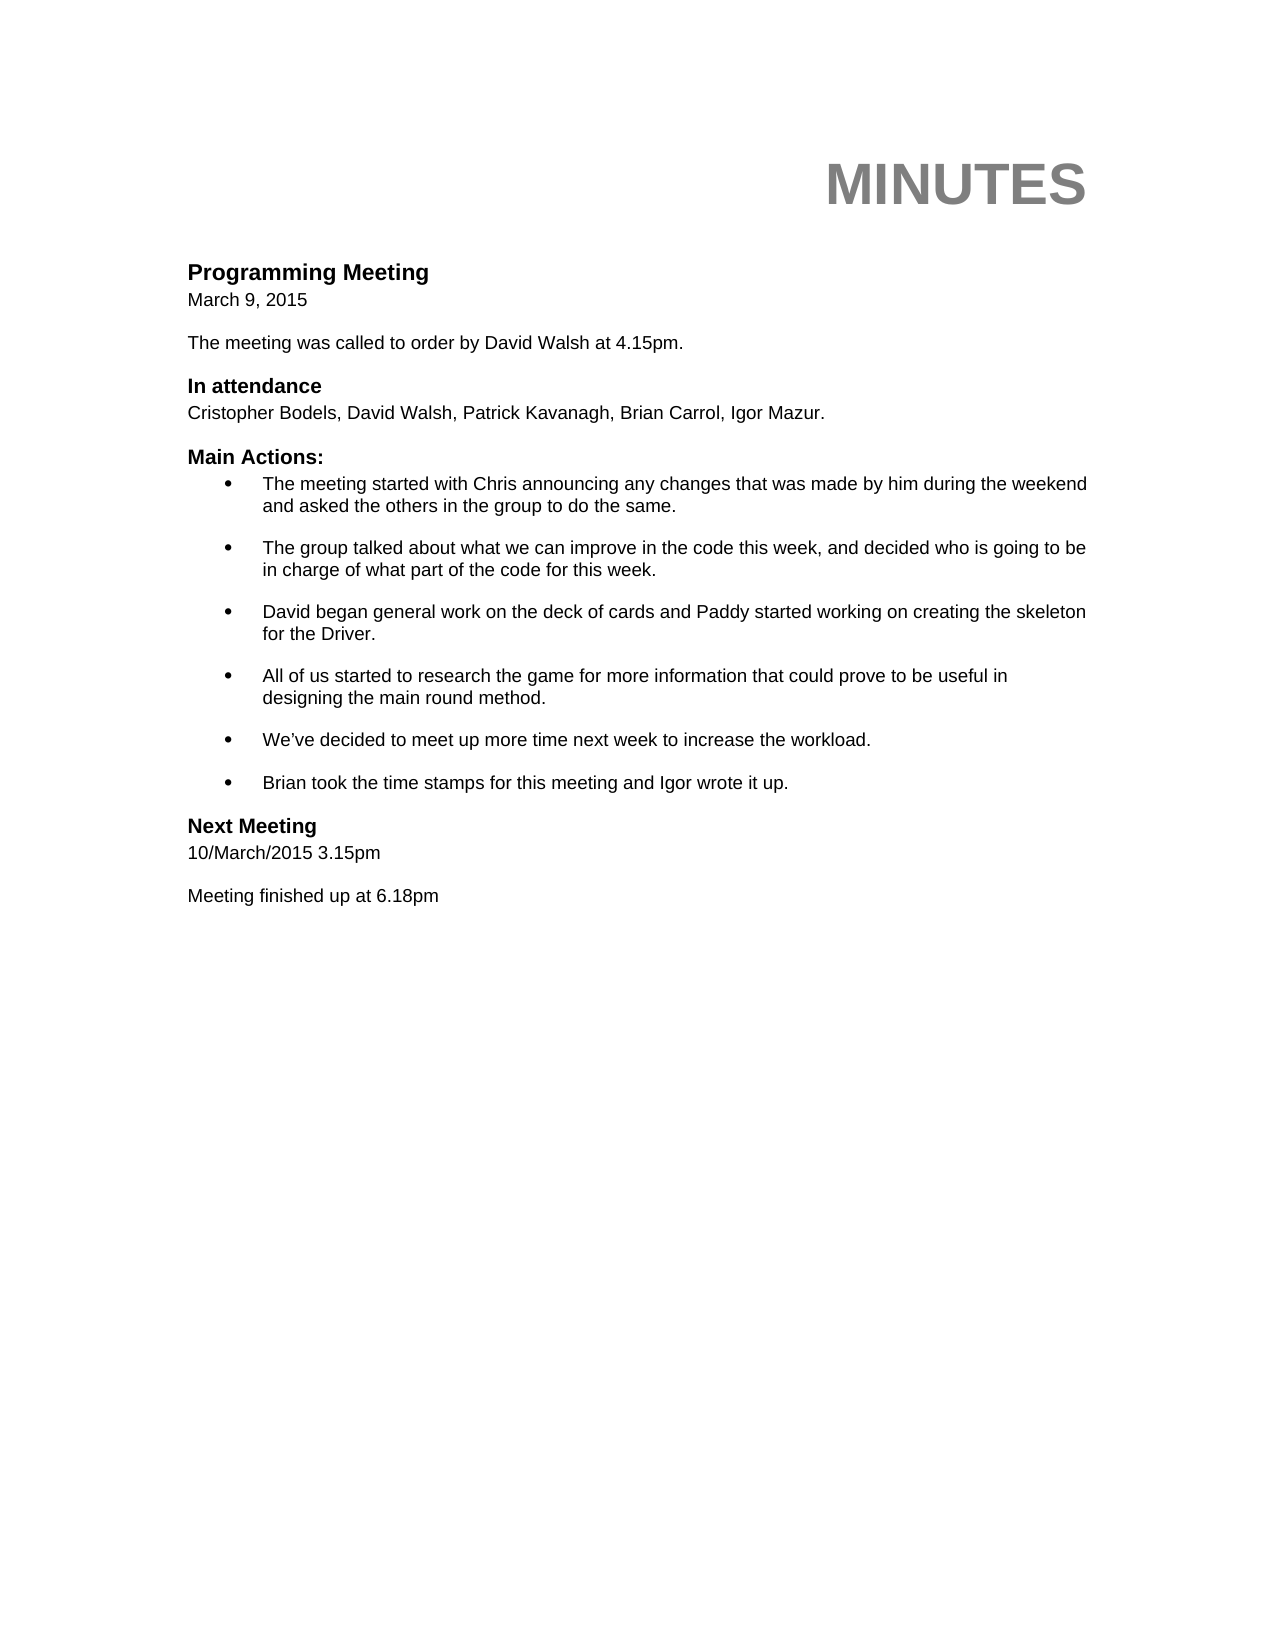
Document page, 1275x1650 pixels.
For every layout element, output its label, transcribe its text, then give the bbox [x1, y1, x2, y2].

subtitle Programming Meeting [187, 259, 1087, 285]
list All of us started to research the game for more information that could prove to be useful in designing the main round method. [225, 665, 1087, 708]
list David began general work on the deck of cards and Paddy started working on creating the skeleton for the Driver. [225, 601, 1087, 644]
subtitle Next Meeting [187, 814, 1087, 838]
list The group talked about what we can improve in the code this week, and decided who is going to be in charge of what part of the code for this week. [225, 537, 1087, 580]
title Minutes [187, 150, 1087, 217]
subtitle Main Actions: [187, 444, 1087, 468]
text 10/March/2015 3.15pm [187, 842, 1087, 864]
list We’ve decided to meet up more time next week to increase the workload. [225, 729, 1087, 751]
text Meeting finished up at 6.18pm [187, 884, 1087, 906]
subtitle In attendance [187, 374, 1087, 398]
list Brian took the time stamps for this meeting and Igor wrote it up. [225, 771, 1087, 793]
text The meeting was called to order by David Walsh at 4.15pm. [187, 332, 1087, 353]
text Cristopher Bodels, David Walsh, Patrick Kavanagh, Brian Carrol, Igor Mazur. [187, 402, 1087, 424]
list The meeting started with Chris announcing any changes that was made by him during the weekend and asked the others in the group to do the same. [225, 473, 1087, 516]
